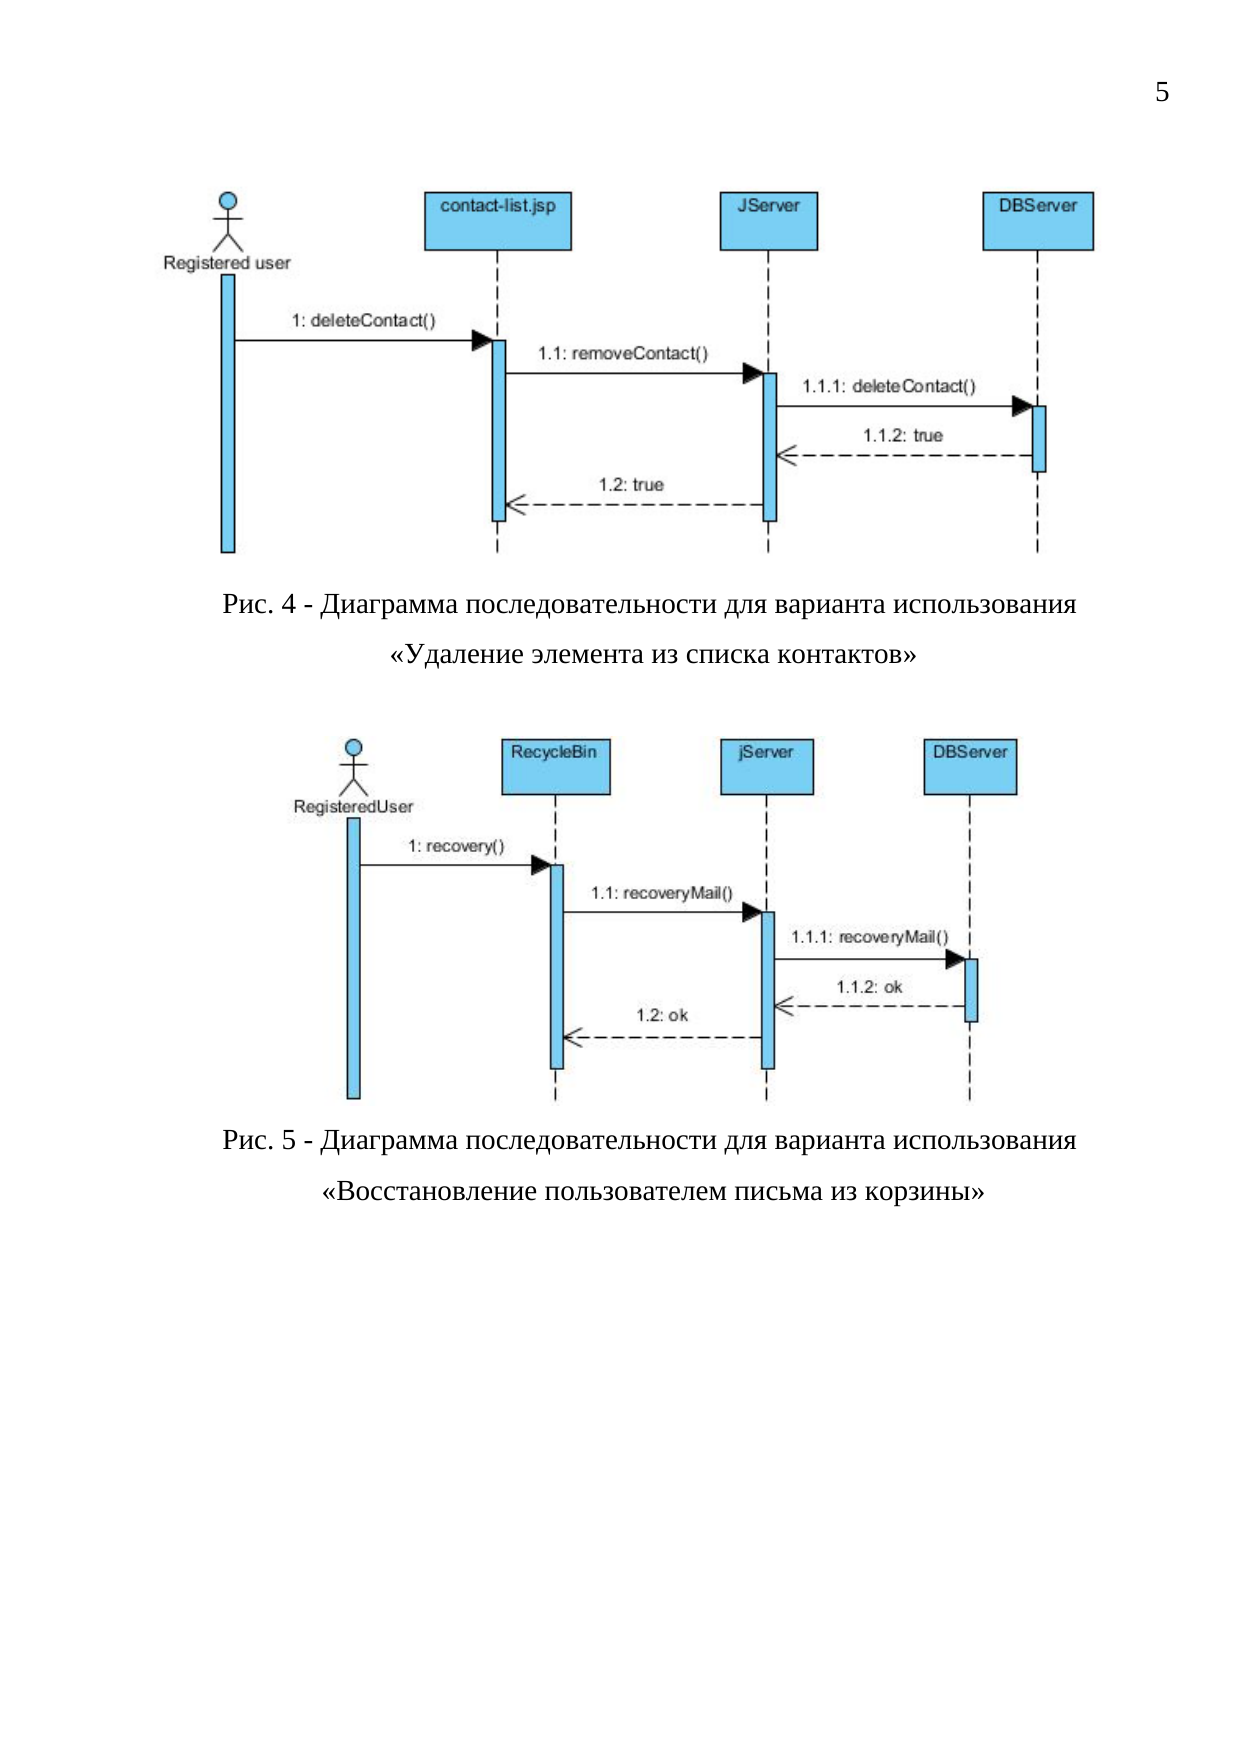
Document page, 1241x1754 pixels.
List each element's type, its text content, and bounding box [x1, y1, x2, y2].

picture [275, 736, 1024, 1106]
picture [129, 174, 1170, 570]
text «Удаление элемента из списка контактов» [130, 636, 1169, 670]
text Рис. 5 - Диаграмма последовательности для варианта использования [130, 1122, 1169, 1156]
text Рис. 4 - Диаграмма последовательности для варианта использования [130, 586, 1169, 619]
text «Восстановление пользователем письма из корзины» [130, 1173, 1169, 1206]
